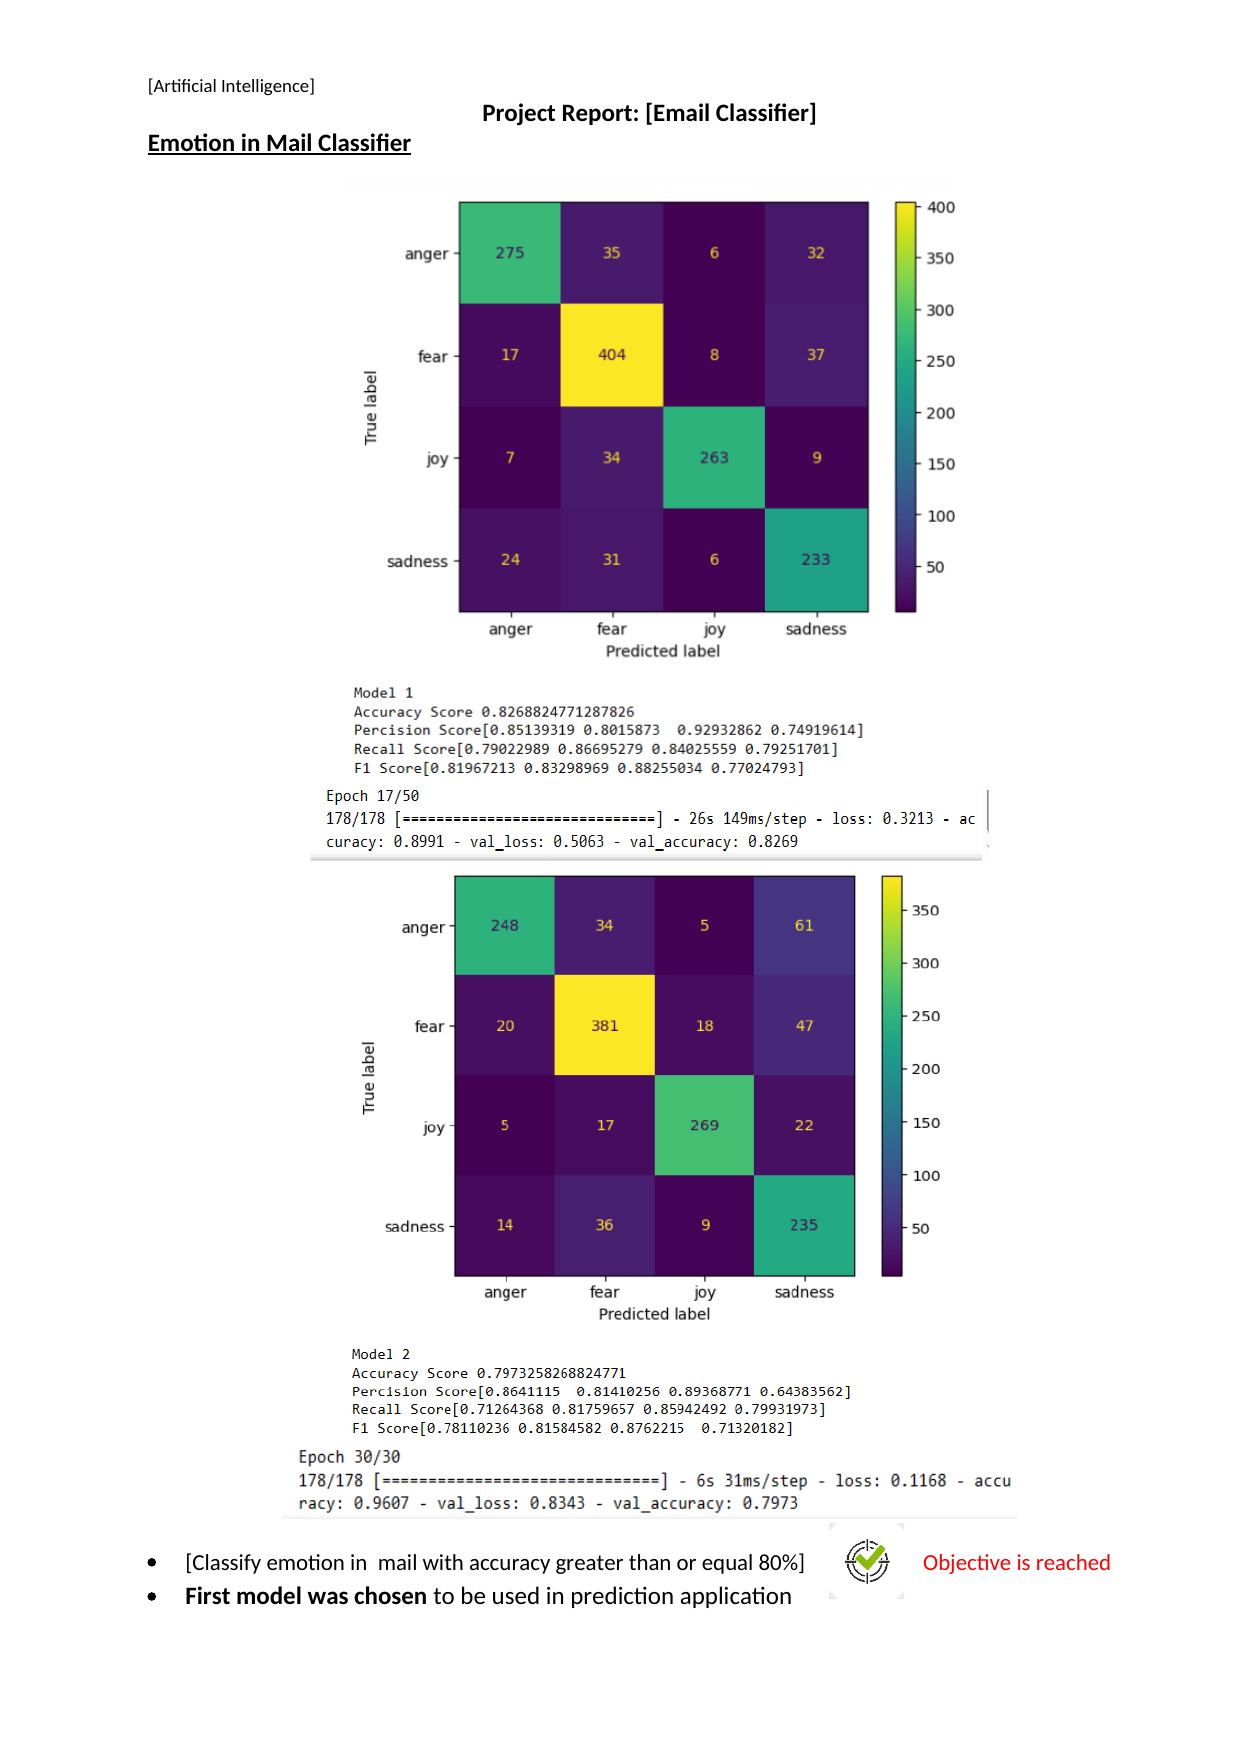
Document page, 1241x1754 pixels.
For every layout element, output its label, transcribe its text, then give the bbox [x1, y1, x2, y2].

list First model was chosen to be used in prediction application [148, 1580, 1152, 1611]
picture [829, 1523, 905, 1599]
list [Classify emotion in mail with accuracy greater than or equal 80%] Objective is reached [905, 1548, 1152, 1576]
list [Classify emotion in mail with accuracy greater than or equal 80%] Objective is reached [148, 1548, 829, 1576]
text Emotion in Mail Classifier [148, 127, 1152, 158]
picture [281, 1444, 1018, 1519]
picture [342, 182, 957, 780]
picture [310, 790, 989, 1442]
